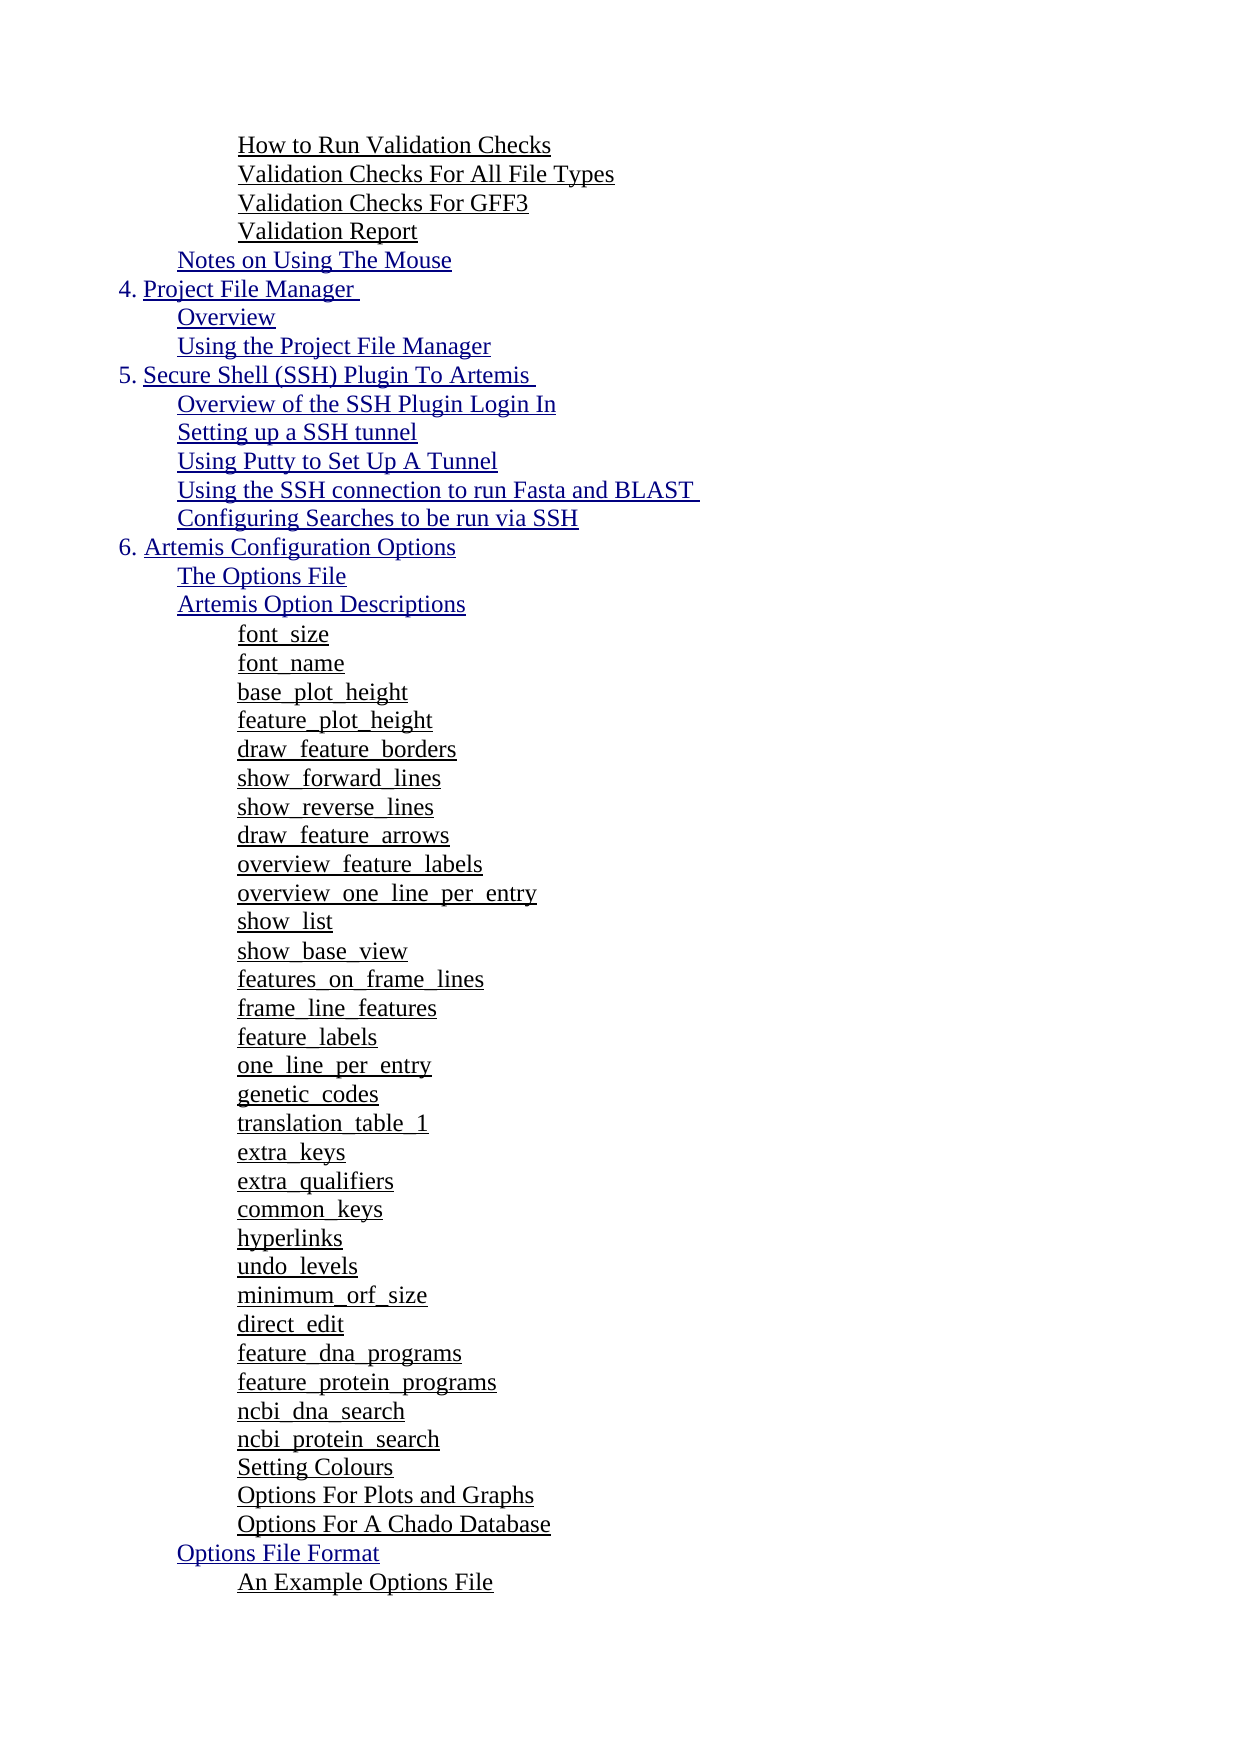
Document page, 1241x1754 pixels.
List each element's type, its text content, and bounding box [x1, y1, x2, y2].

text genetic_codes [237, 1079, 1173, 1108]
text overview_feature_labels [237, 849, 1173, 878]
text ncbi_protein_search [237, 1424, 1173, 1453]
text draw_feature_arrows [237, 821, 1173, 849]
text draw_feature_borders [237, 734, 1173, 763]
text undo_levels [237, 1252, 1173, 1280]
text Artemis Option Descriptions [177, 589, 1173, 618]
text Using Putty to Set Up A Tunnel [177, 446, 1173, 475]
text translation_table_1 [237, 1108, 1173, 1137]
text Validation Report [237, 216, 1173, 245]
text Options File Format [177, 1538, 1173, 1567]
text minimum_orf_size [237, 1281, 1173, 1309]
text features_on_frame_lines [237, 964, 1173, 993]
text overview_one_line_per_entry [237, 878, 1173, 907]
text base_plot_height [237, 677, 1173, 706]
text show_reverse_lines [237, 792, 1173, 821]
text Using the Project File Manager [177, 331, 1173, 360]
text one_line_per_entry [237, 1051, 1173, 1079]
text Options For A Chado Database [237, 1509, 1173, 1538]
text font_size [237, 619, 1173, 648]
text extra_qualifiers [237, 1166, 1173, 1194]
text ncbi_dna_search [237, 1396, 1173, 1424]
list Artemis Configuration Options [118, 532, 1173, 561]
text How to Run Validation Checks [237, 130, 1173, 159]
text frame_line_features [237, 993, 1173, 1022]
text common_keys [237, 1194, 1173, 1223]
text Setting up a SSH tunnel [177, 417, 1173, 446]
text The Options File [177, 561, 1173, 589]
text Validation Checks For All File Types [237, 159, 1173, 188]
text extra_keys [237, 1137, 1173, 1166]
text feature_labels [237, 1022, 1173, 1051]
text Using the SSH connection to run Fasta and BLAST Configuring Searches to be run via SSH [177, 476, 778, 532]
text An Example Options File [237, 1567, 1173, 1596]
text show_list [237, 907, 1173, 935]
text Notes on Using The Mouse [177, 245, 1173, 274]
text hyperlinks [237, 1223, 1173, 1252]
list Secure Shell (SSH) Plugin To Artemis Overview of the SSH Plugin Login In [118, 361, 609, 417]
text feature_plot_height [237, 706, 1173, 734]
text Validation Checks For GFF3 [237, 188, 1173, 216]
text show_forward_lines [237, 763, 1173, 792]
text feature_protein_programs [237, 1367, 1173, 1396]
text Setting Colours [237, 1453, 1173, 1481]
list Project File Manager Overview [118, 275, 438, 331]
text Options For Plots and Graphs [237, 1481, 1173, 1509]
text show_base_view [237, 936, 1173, 964]
text font_name [237, 648, 1173, 677]
text direct_edit [237, 1309, 1173, 1338]
text feature_dna_programs [237, 1338, 1173, 1367]
